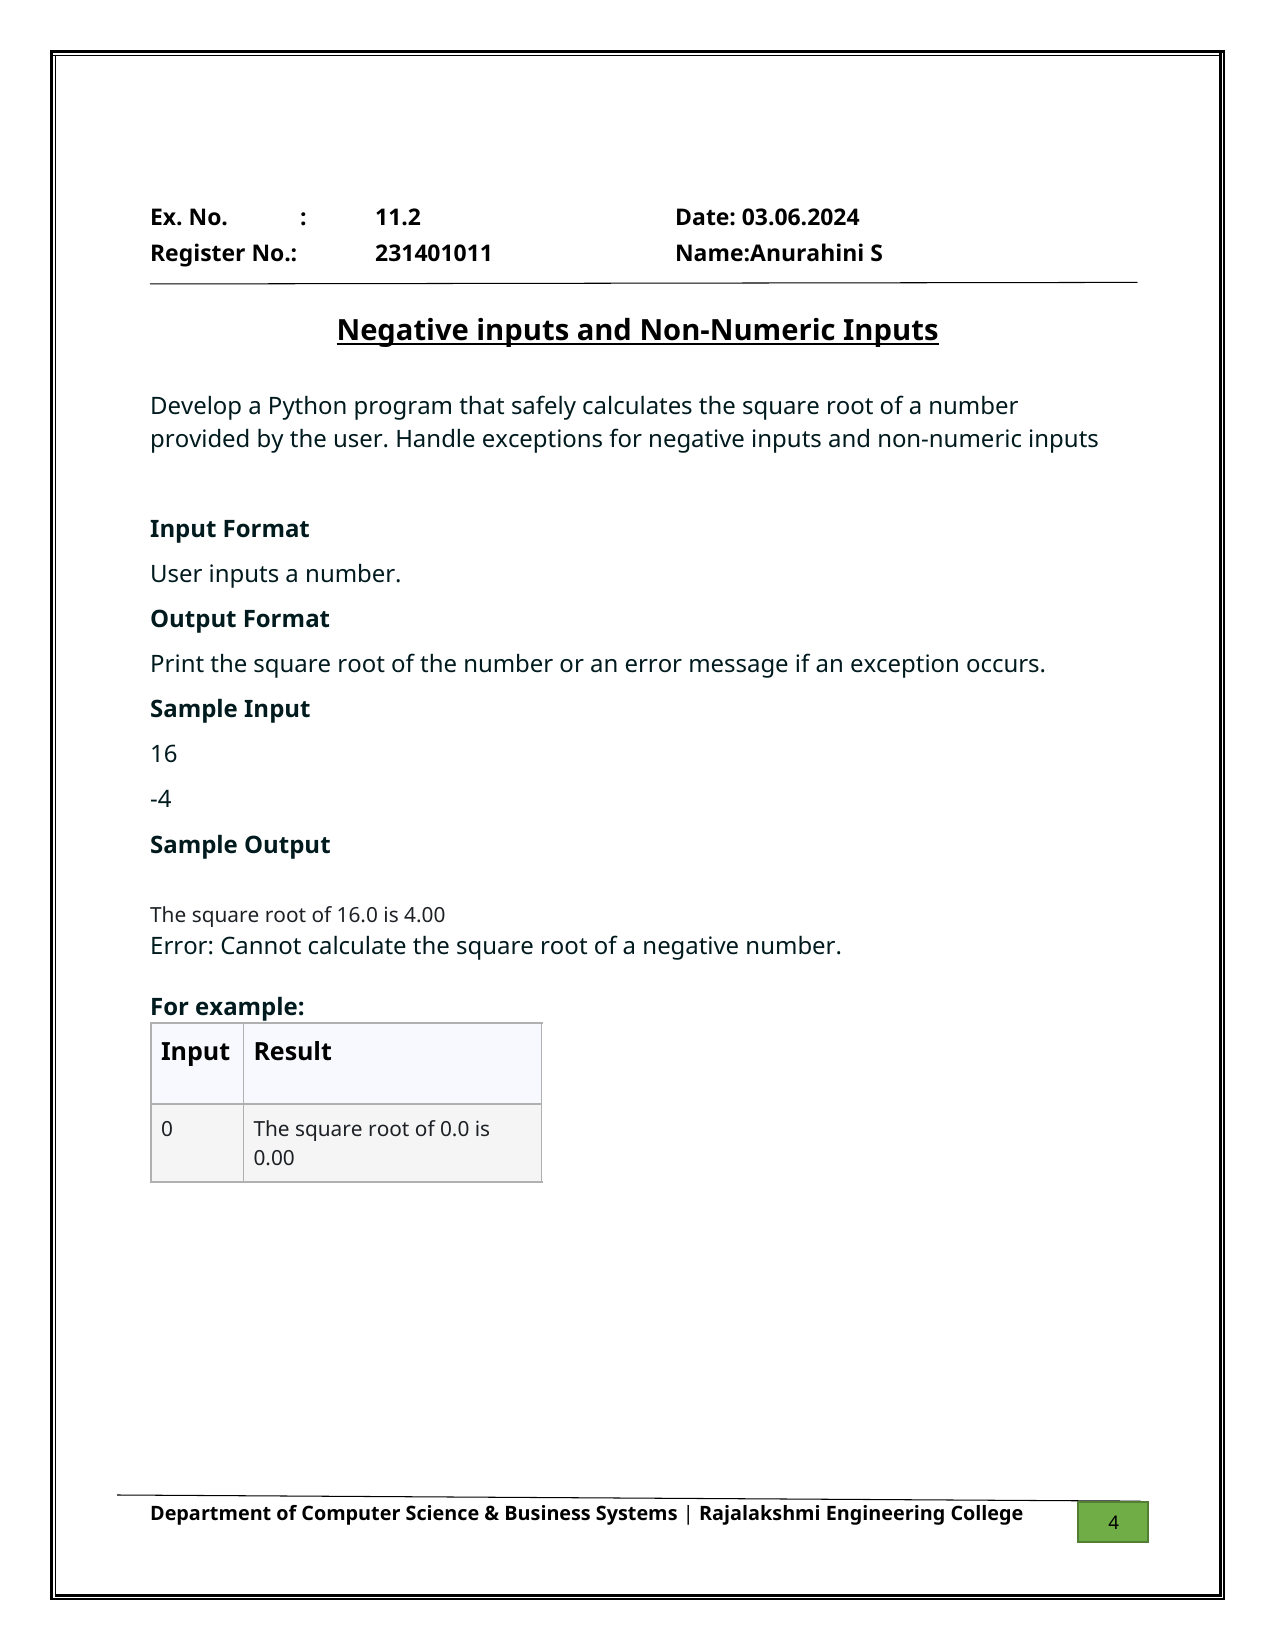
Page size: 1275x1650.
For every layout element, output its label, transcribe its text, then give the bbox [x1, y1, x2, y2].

table_cell The square root of 0.0 is 0.00 [244, 1105, 541, 1181]
text Error: Cannot calculate the square root of a negative number. [150, 929, 1125, 989]
text The square root of 16.0 is 4.00 [150, 901, 1125, 929]
text Print the square root of the number or an error message if an exception occurs. [150, 647, 1125, 679]
text Negative inputs and Non-Numeric Inputs [150, 309, 1125, 349]
table_cell 0 [152, 1105, 243, 1181]
text Sample Input [150, 692, 1125, 725]
text Ex. No. : 11.2 Date: 03.06.2024 [150, 200, 1125, 232]
text Input Format [150, 512, 1125, 544]
table_header Input [152, 1024, 243, 1103]
text User inputs a number. [150, 557, 1125, 589]
text Develop a Python program that safely calculates the square root of a number provided by the user. Handle exceptions for negative inputs and non-numeric inputs [150, 389, 1125, 454]
table_header Result [244, 1024, 541, 1103]
text Register No.: 231401011 Name:Anurahini S [150, 237, 1125, 268]
text 16 [150, 737, 1125, 770]
text -4 [150, 782, 1125, 815]
text Output Format [150, 602, 1125, 634]
text For example: [150, 989, 1125, 1022]
text Sample Output [150, 827, 1125, 860]
